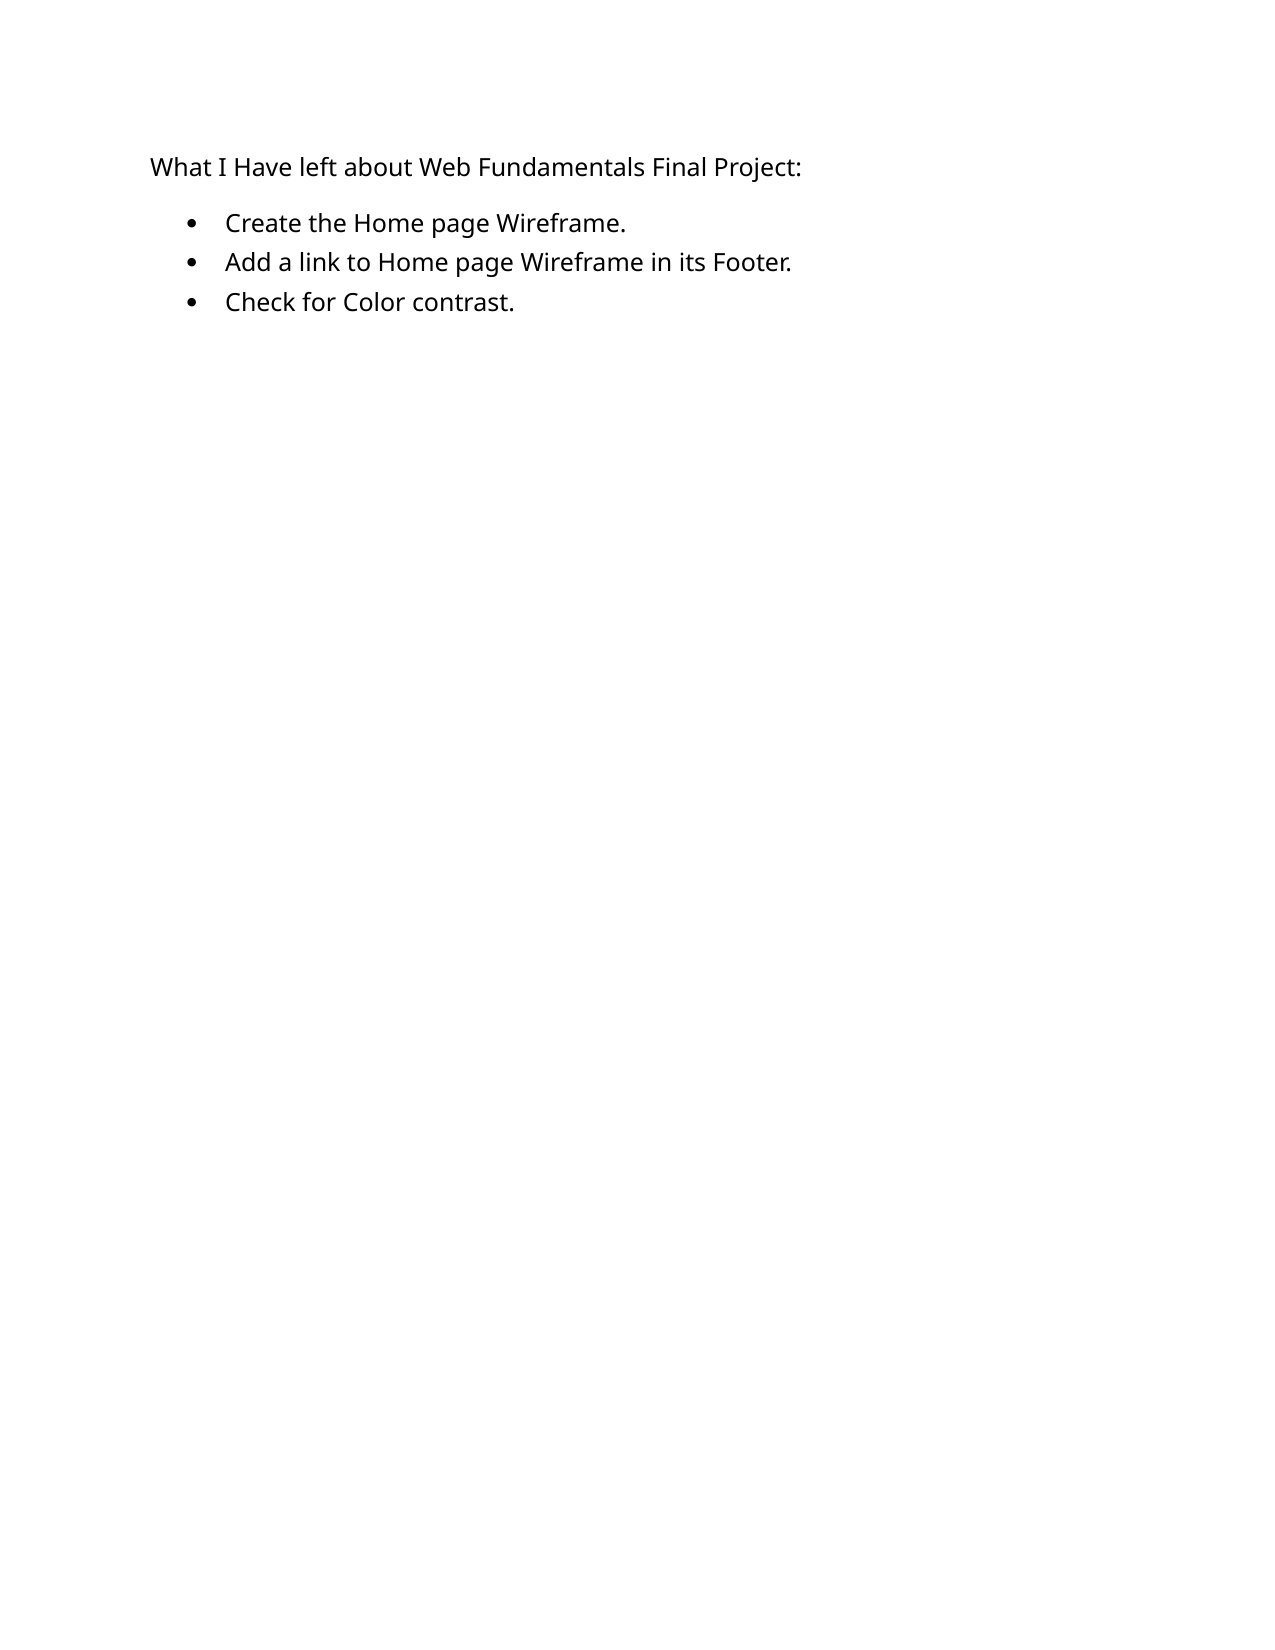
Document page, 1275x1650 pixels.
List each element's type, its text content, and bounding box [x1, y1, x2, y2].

list Check for Color contrast. [187, 284, 1125, 318]
text What I Have left about Web Fundamentals Final Project: [150, 150, 1125, 184]
list Create the Home page Wireframe. [187, 206, 1125, 240]
list Add a link to Home page Wireframe in its Footer. [187, 245, 1125, 279]
